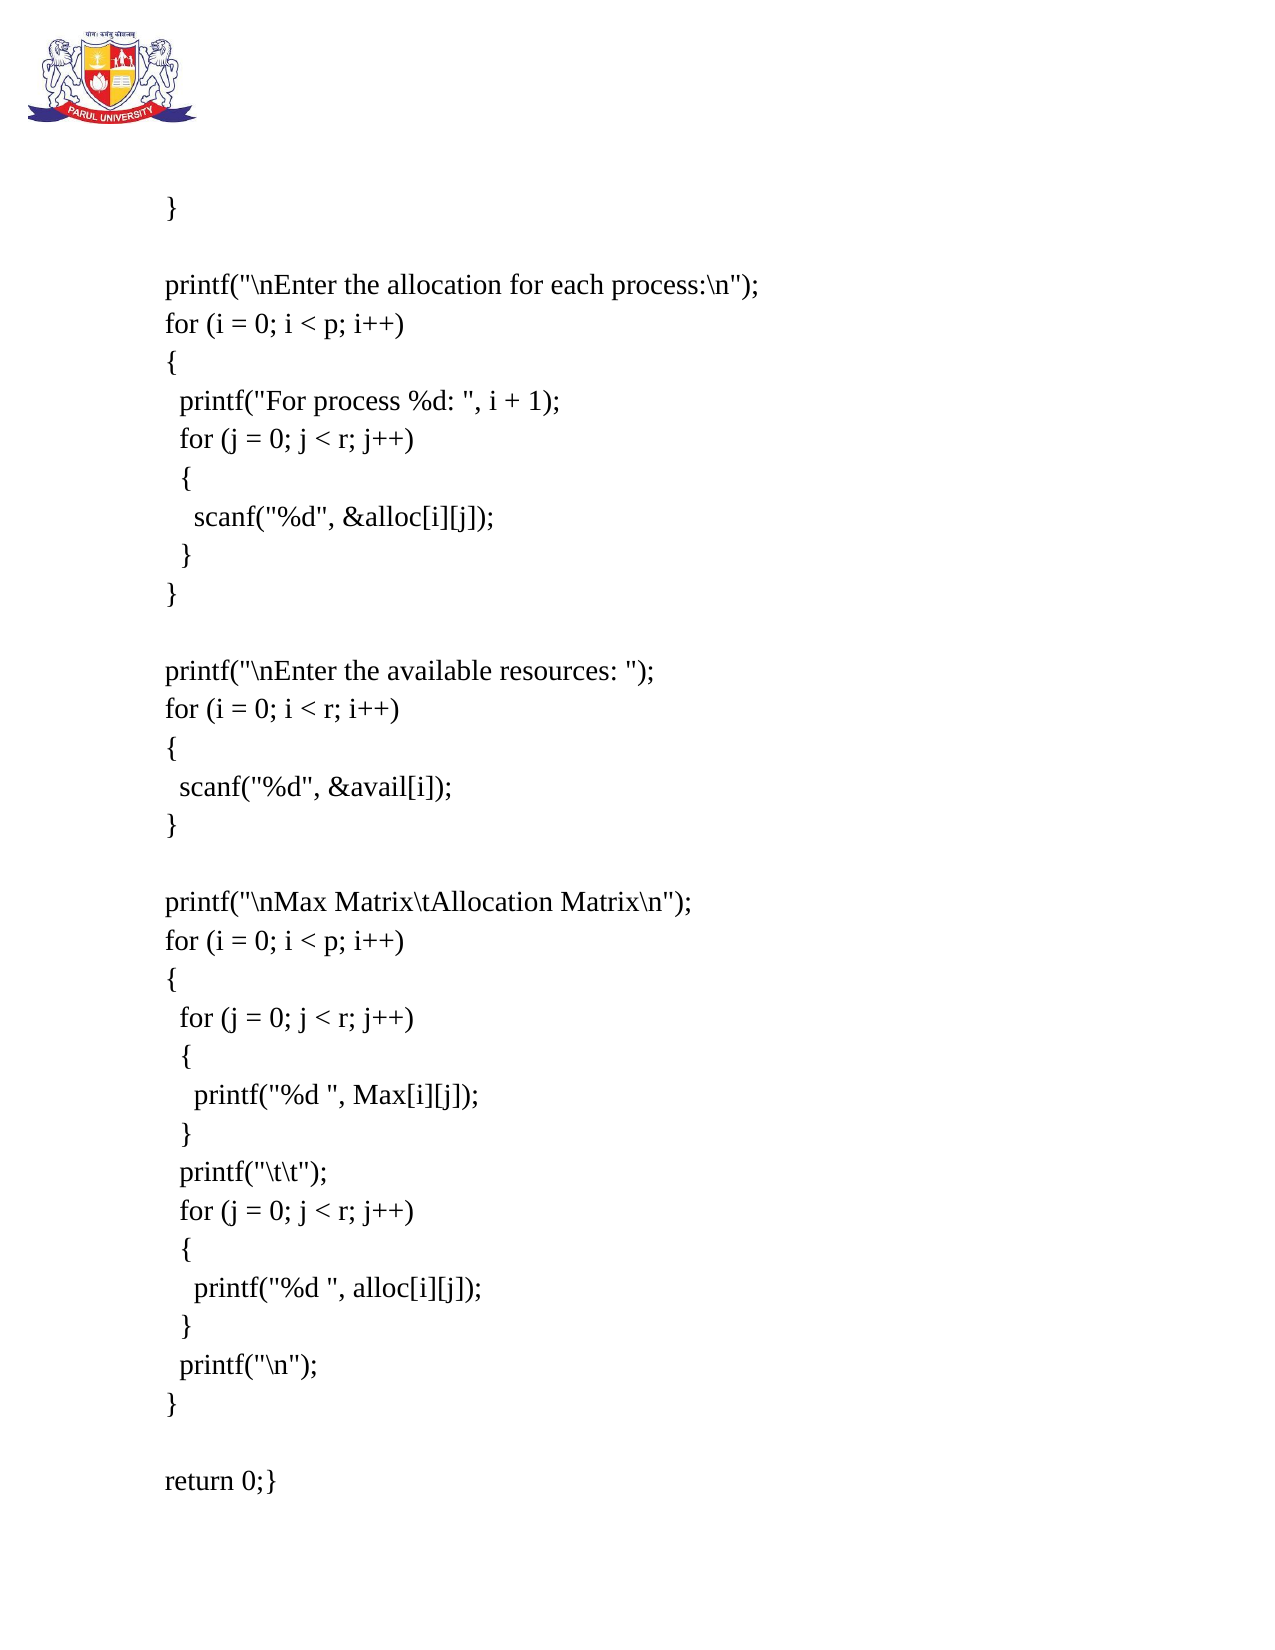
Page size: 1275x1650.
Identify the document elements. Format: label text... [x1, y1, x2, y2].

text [179, 383, 573, 455]
text { [164, 961, 1275, 995]
text } [179, 537, 1275, 571]
text { [179, 460, 1275, 494]
text printf("\nEnter the available resources: "); for (i = 0; i < r; i++) [164, 653, 683, 725]
text printf("\n"); [179, 1347, 1275, 1381]
text printf("%d ", Max[i][j]); [194, 1077, 1275, 1111]
text scanf("%d", &avail[i]); [179, 769, 1275, 802]
text } [164, 190, 1275, 224]
text { [164, 730, 1275, 764]
text printf("\nMax Matrix\tAllocation Matrix\n"); for (i = 0; i < p; i++) [164, 884, 720, 956]
text } [164, 576, 1275, 609]
text } [164, 1386, 1275, 1419]
text return 0;} [164, 1463, 1275, 1496]
text printf("\nEnter the allocation for each process:\n"); for (i = 0; i < p; i++) [164, 267, 784, 339]
text for (j = 0; j < r; j++) [179, 1000, 1275, 1033]
text } [164, 807, 1275, 841]
text } [179, 1116, 1275, 1149]
text { [164, 344, 1275, 378]
picture [28, 31, 197, 124]
text } [179, 1308, 1275, 1342]
text scanf("%d", &alloc[i][j]); [194, 499, 1275, 532]
text printf("\t\t"); [179, 1154, 1275, 1188]
text for (j = 0; j < r; j++) [179, 1193, 1275, 1226]
text printf("%d ", alloc[i][j]); [194, 1270, 1275, 1303]
text { [179, 1038, 1275, 1072]
text { [179, 1231, 1275, 1265]
